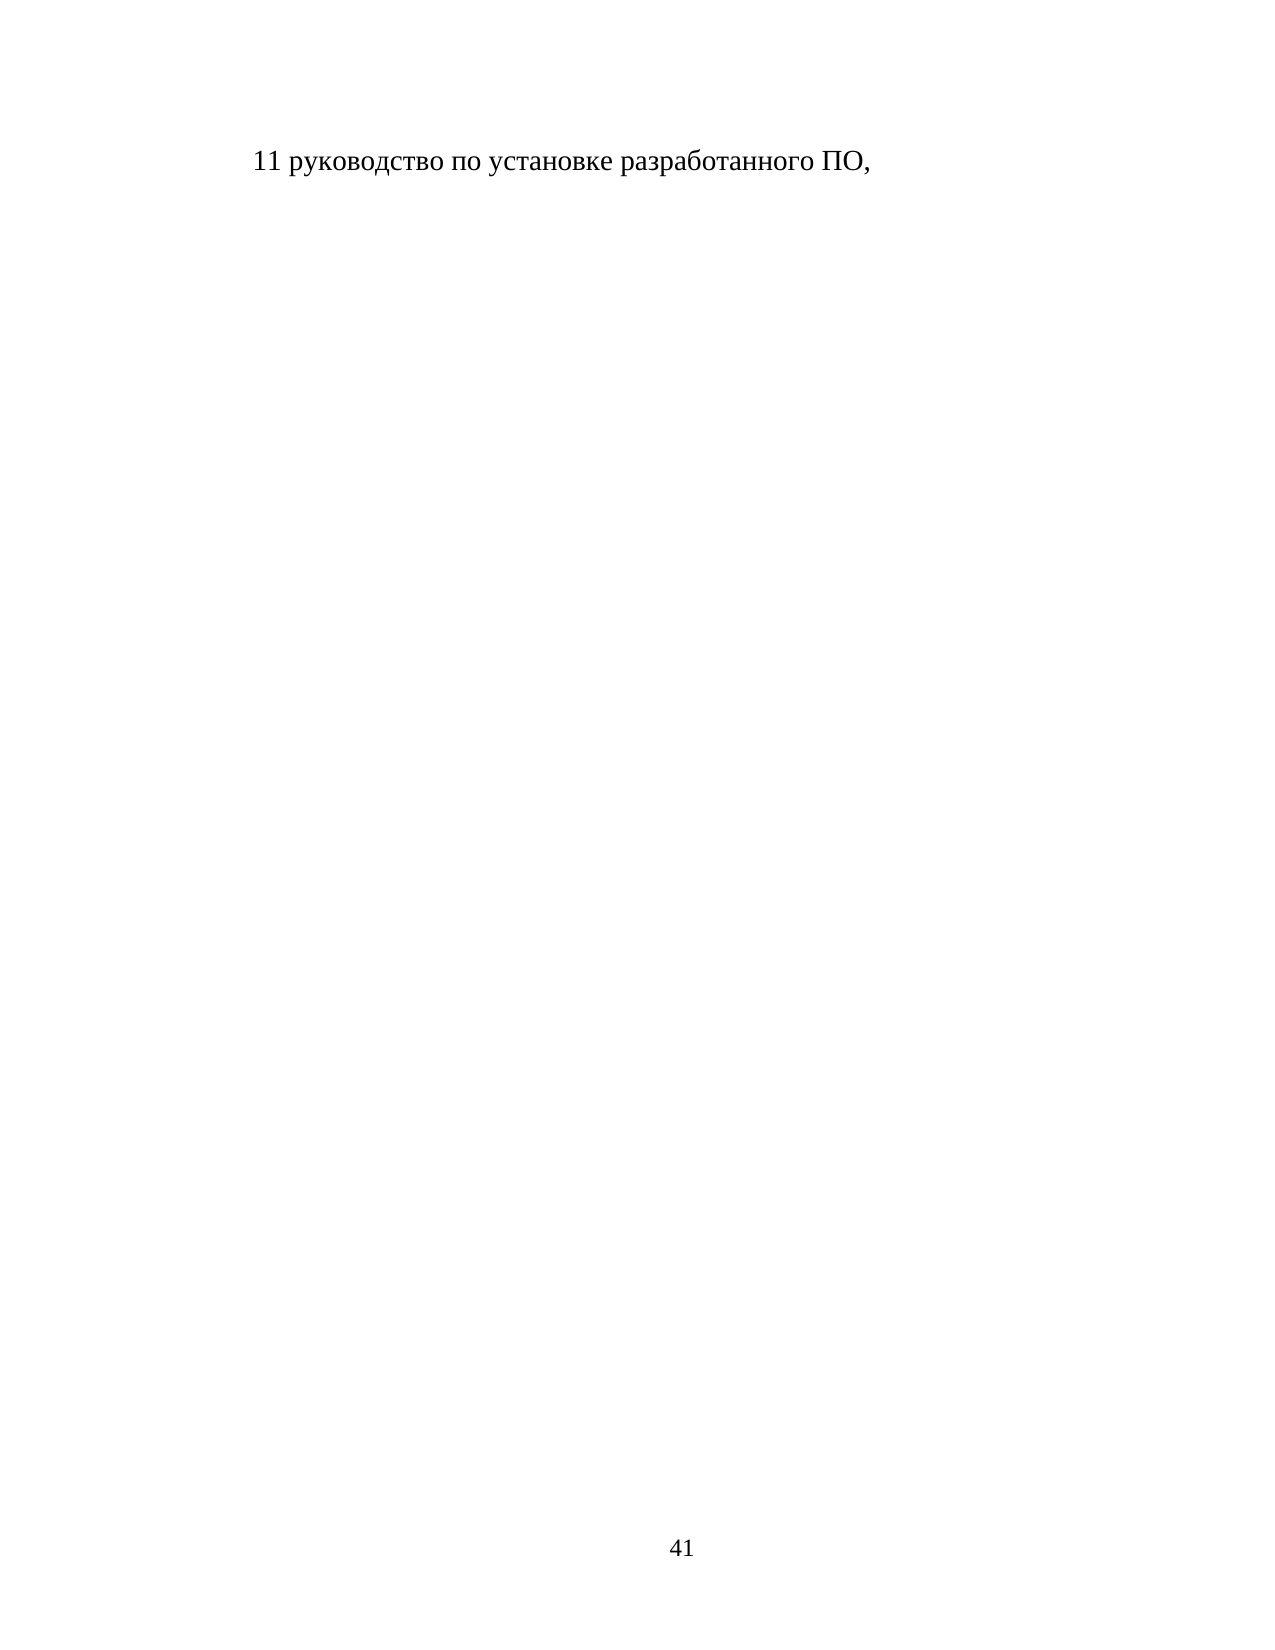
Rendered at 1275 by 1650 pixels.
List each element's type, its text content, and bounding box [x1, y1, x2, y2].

subtitle руководство по установке разработанного ПО, [177, 143, 1186, 177]
